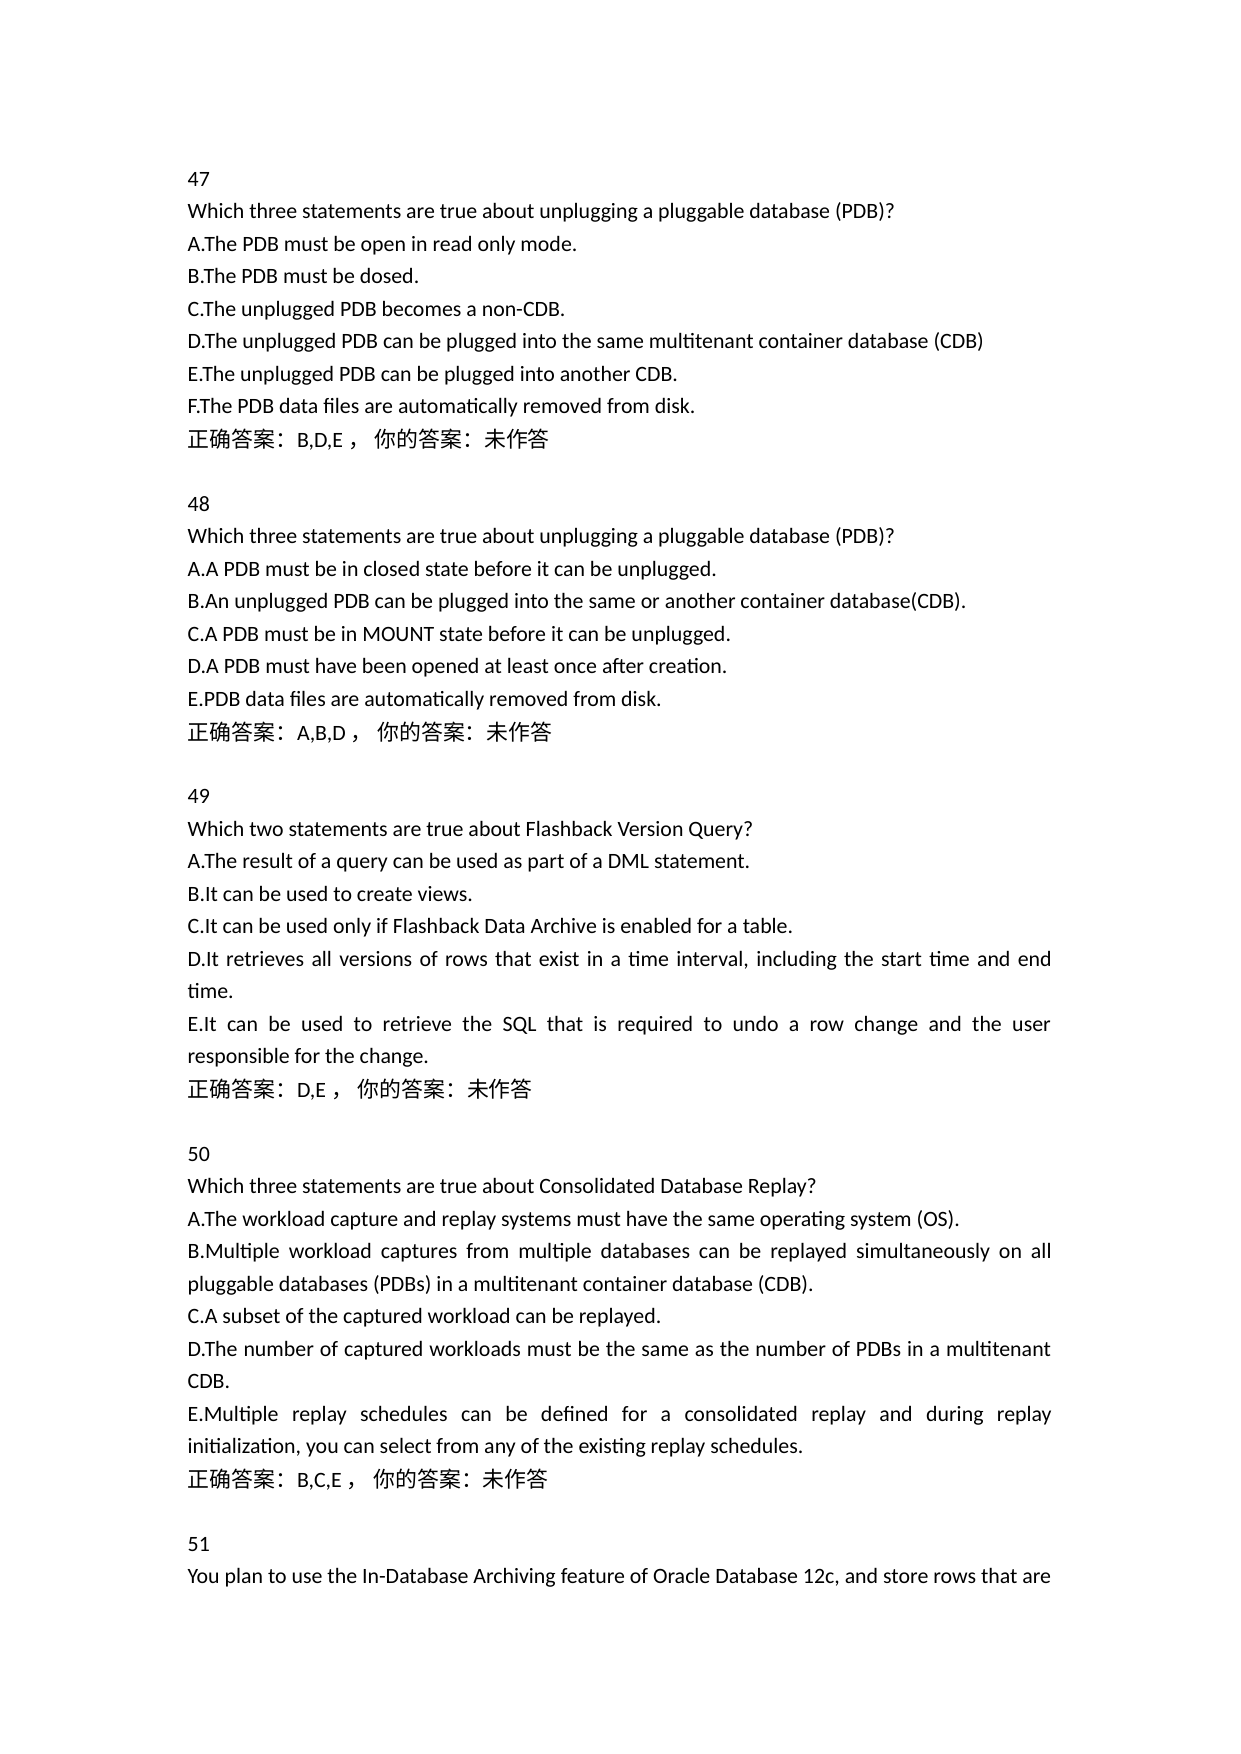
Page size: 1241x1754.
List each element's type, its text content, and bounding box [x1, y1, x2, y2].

text D.It retrieves all versions of rows that exist in a time interval, including the start time and end time. [187, 942, 1053, 1007]
text Which three statements are true about unplugging a pluggable database (PDB)? [187, 194, 1053, 227]
text B.Multiple workload captures from multiple databases can be replayed simultaneously on all pluggable databases (PDBs) in a multitenant container database (CDB). [187, 1234, 1053, 1299]
text A.The PDB must be open in read only mode. [187, 227, 1053, 259]
text Which three statements are true about Consolidated Database Replay? [187, 1169, 1053, 1202]
text F.The PDB data files are automatically removed from disk. [187, 389, 1053, 422]
text D.The number of captured workloads must be the same as the number of PDBs in a multitenant CDB. [187, 1332, 1053, 1397]
text 47 [187, 162, 1053, 194]
text C.A subset of the captured workload can be replayed. [187, 1299, 1053, 1332]
text C.It can be used only if Flashback Data Archive is enabled for a table. [187, 909, 1053, 942]
text E.PDB data files are automatically removed from disk. [187, 682, 1053, 714]
text 正确答案：A,B,D ， 你的答案：未作答 [187, 714, 1053, 747]
text B.It can be used to create views. [187, 877, 1053, 909]
text A.The workload capture and replay systems must have the same operating system (OS). [187, 1202, 1053, 1234]
text E.The unplugged PDB can be plugged into another CDB. [187, 357, 1053, 389]
text A.A PDB must be in closed state before it can be unplugged. [187, 552, 1053, 584]
text 正确答案：B,D,E ， 你的答案：未作答 [187, 422, 1053, 454]
text 49 [187, 779, 1053, 812]
text 正确答案：D,E ， 你的答案：未作答 [187, 1072, 1053, 1104]
text 48 [187, 487, 1053, 519]
text D.A PDB must have been opened at least once after creation. [187, 649, 1053, 682]
text D.The unplugged PDB can be plugged into the same multitenant container database (CDB) [187, 324, 1053, 357]
text 50 [187, 1137, 1053, 1169]
text C.The unplugged PDB becomes a non-CDB. [187, 292, 1053, 324]
text C.A PDB must be in MOUNT state before it can be unplugged. [187, 617, 1053, 649]
text Which two statements are true about Flashback Version Query? [187, 812, 1053, 844]
text Which three statements are true about unplugging a pluggable database (PDB)? [187, 519, 1053, 552]
text A.The result of a query can be used as part of a DML statement. [187, 844, 1053, 877]
text B.An unplugged PDB can be plugged into the same or another container database(CDB). [187, 584, 1053, 617]
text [187, 1559, 1053, 1592]
text E.It can be used to retrieve the SQL that is required to undo a row change and the user responsible for the change. [187, 1007, 1053, 1072]
text E.Multiple replay schedules can be defined for a consolidated replay and during replay initialization, you can select from any of the existing replay schedules. [187, 1397, 1053, 1462]
text 正确答案：B,C,E ， 你的答案：未作答 [187, 1462, 1053, 1494]
text B.The PDB must be dosed. [187, 259, 1053, 292]
text 51 [187, 1527, 1053, 1559]
